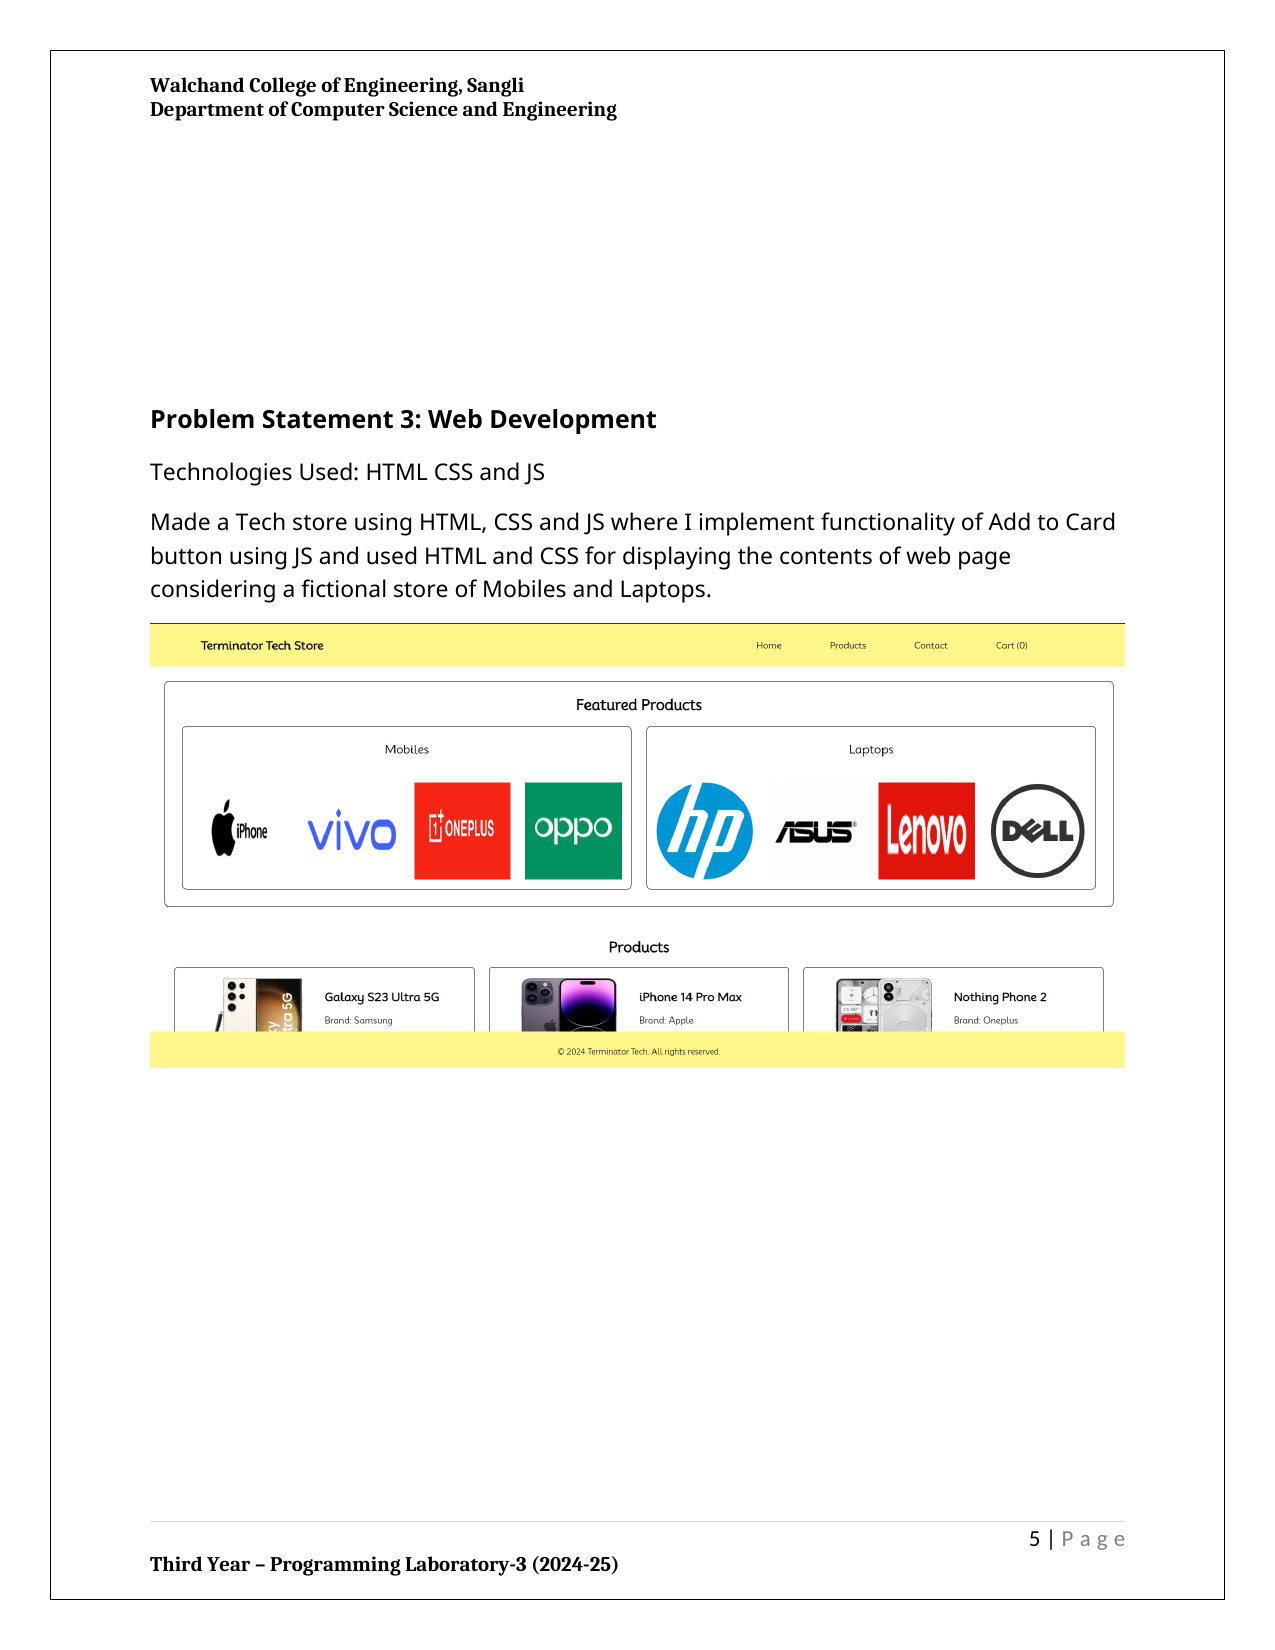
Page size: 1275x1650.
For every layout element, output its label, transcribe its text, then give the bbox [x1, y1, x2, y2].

text Technologies Used: HTML CSS and JS [150, 456, 1125, 487]
text Made a Tech store using HTML, CSS and JS where I implement functionality of Add to Card button using JS and used HTML and CSS for displaying the contents of web page considering a fictional store of Mobiles and Laptops. [150, 506, 1125, 605]
picture [150, 623, 1125, 1068]
text Problem Statement 3: Web Development [150, 402, 1125, 436]
